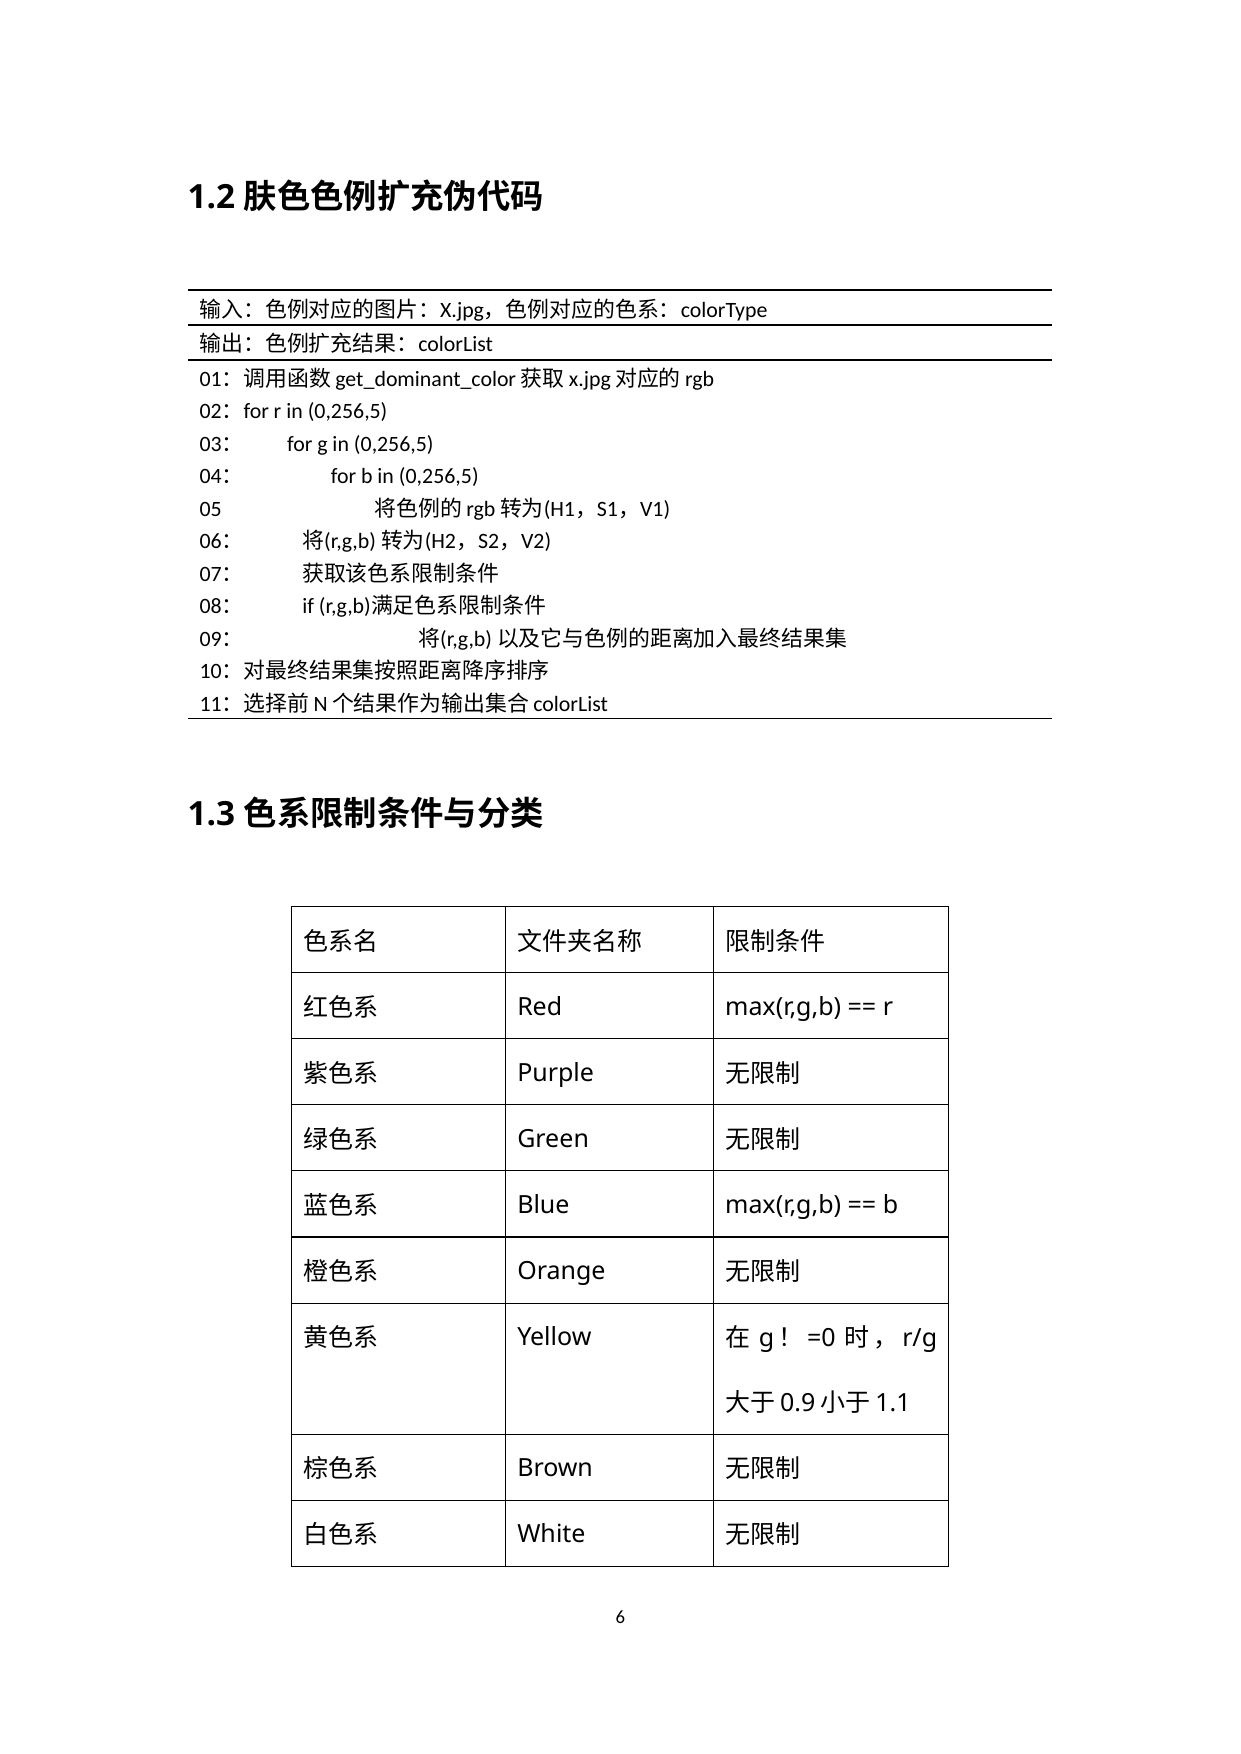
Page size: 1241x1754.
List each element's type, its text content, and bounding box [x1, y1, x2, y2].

table_cell Blue [506, 1171, 713, 1236]
table_cell 无限制 [714, 1105, 948, 1170]
table_cell 02：for r in (0,256,5) [188, 393, 1052, 426]
table_header 输入：色例对应的图片：X.jpg，色例对应的色系：colorType [188, 291, 1052, 324]
subtitle 1.2 肤色色例扩充伪代码 [187, 162, 1053, 227]
table_cell 05 将色例的rgb转为(H1，S1，V1) [188, 491, 1052, 523]
table_cell 09： 将(r,g,b) 以及它与色例的距离加入最终结果集 [188, 621, 1052, 653]
table_cell 10：对最终结果集按照距离降序排序 [188, 653, 1052, 686]
table_cell 无限制 [714, 1039, 948, 1104]
table_cell 06： 将(r,g,b) 转为(H2，S2，V2) [188, 523, 1052, 556]
table_cell Orange [506, 1238, 713, 1302]
table_cell 03： for g in (0,256,5) [188, 426, 1052, 458]
table_cell 蓝色系 [292, 1171, 505, 1236]
table_cell Brown [506, 1435, 713, 1499]
table_cell Green [506, 1105, 713, 1170]
table_cell 输出：色例扩充结果：colorList [188, 326, 1052, 358]
table_cell max(r,g,b) == b [714, 1171, 948, 1236]
table_cell Purple [506, 1039, 713, 1104]
table_cell 无限制 [714, 1238, 948, 1302]
table_cell 紫色系 [292, 1039, 505, 1104]
table_cell 07： 获取该色系限制条件 [188, 556, 1052, 588]
table_cell 无限制 [714, 1435, 948, 1499]
table_cell 在g！=0时，r/g大于0.9小于1.1 [714, 1304, 948, 1433]
table_cell 无限制 [714, 1501, 948, 1566]
table_header 限制条件 [714, 907, 948, 972]
table_cell Red [506, 973, 713, 1038]
table_cell 橙色系 [292, 1238, 505, 1302]
table_cell 08： if (r,g,b)满足色系限制条件 [188, 588, 1052, 621]
table_cell 棕色系 [292, 1435, 505, 1499]
table_cell 黄色系 [292, 1304, 505, 1433]
table_cell 04： for b in (0,256,5) [188, 458, 1052, 491]
table_header 文件夹名称 [506, 907, 713, 972]
table_cell 01：调用函数get_dominant_color获取x.jpg对应的rgb [188, 361, 1052, 393]
table_cell 绿色系 [292, 1105, 505, 1170]
table_cell max(r,g,b) == r [714, 973, 948, 1038]
table_cell White [506, 1501, 713, 1566]
table_cell 白色系 [292, 1501, 505, 1566]
subtitle 1.3 色系限制条件与分类 [187, 779, 1053, 844]
table_cell Yellow [506, 1304, 713, 1433]
table_cell 红色系 [292, 973, 505, 1038]
table_cell 11：选择前N个结果作为输出集合colorList [188, 686, 1052, 718]
table_header 色系名 [292, 907, 505, 972]
